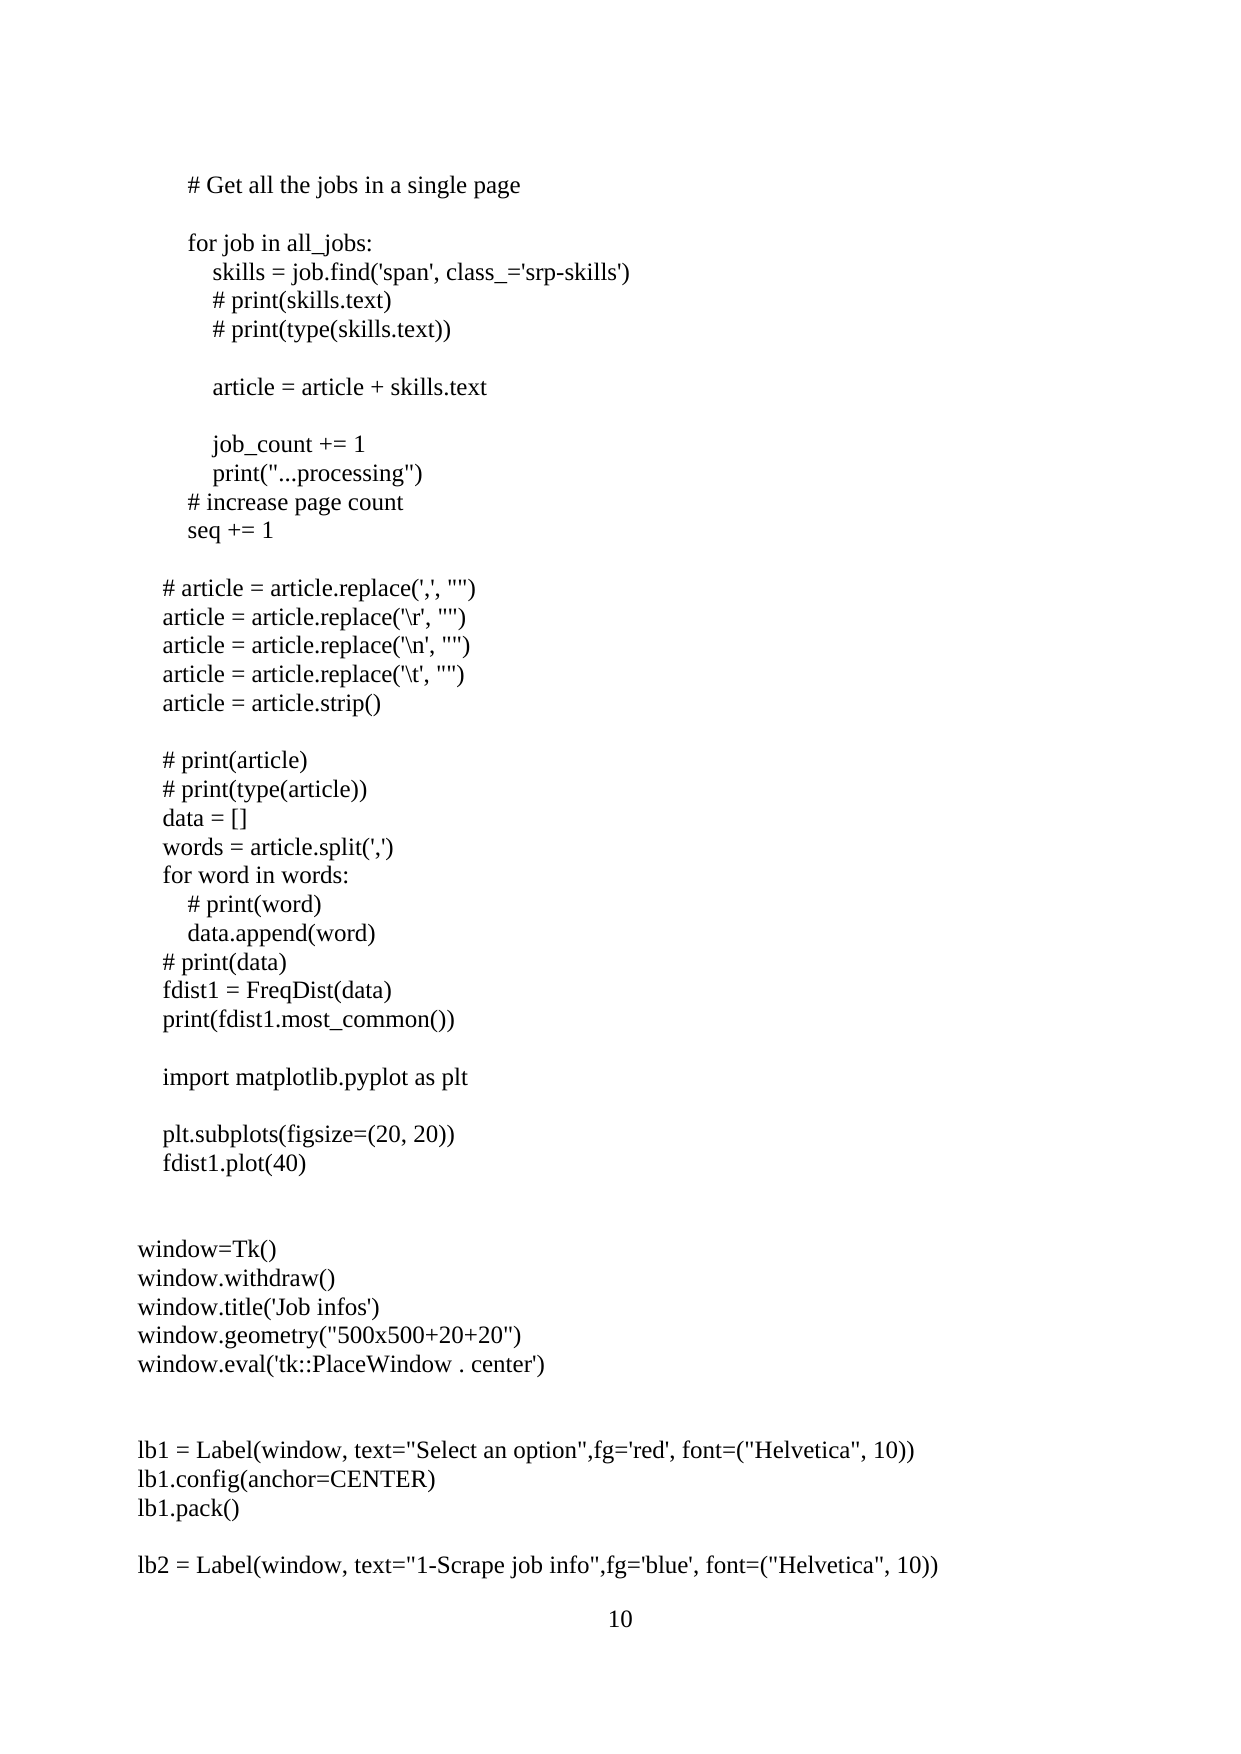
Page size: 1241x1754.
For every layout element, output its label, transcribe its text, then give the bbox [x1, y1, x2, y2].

text window.title('Job infos') [137, 1292, 1140, 1320]
text print(fdist1.most_common()) [137, 1004, 1140, 1033]
text article = article.replace('\n', "") [137, 630, 1140, 659]
text window.withdraw() [137, 1263, 1140, 1292]
text for word in words: [137, 860, 1140, 889]
text fdist1.plot(40) [137, 1148, 1140, 1177]
text article = article.replace('\r', "") [137, 602, 1140, 630]
text # print(type(article)) [137, 774, 1140, 803]
text import matplotlib.pyplot as plt [137, 1062, 1140, 1090]
text lb2 = Label(window, text="1-Scrape job info",fg='blue', font=("Helvetica", 10)) [137, 1550, 1140, 1579]
text lb1 = Label(window, text="Select an option",fg='red', font=("Helvetica", 10)) [137, 1435, 1140, 1464]
text # print(article) [137, 745, 1140, 774]
text skills = job.find('span', class_='srp-skills') [137, 257, 1140, 285]
text lb1.config(anchor=CENTER) [137, 1464, 1140, 1493]
text # Get all the jobs in a single page [137, 170, 1140, 199]
text print("...processing") [137, 458, 1140, 487]
text article = article.replace('\t', "") [137, 659, 1140, 688]
text # print(type(skills.text)) [137, 314, 1140, 343]
text # print(skills.text) [137, 285, 1140, 314]
text article = article.strip() [137, 688, 1140, 717]
text lb1.pack() [137, 1493, 1140, 1522]
text # article = article.replace(',', "") [137, 573, 1140, 602]
text data.append(word) [137, 918, 1140, 947]
text data = [] [137, 803, 1140, 832]
text words = article.split(',') [137, 832, 1140, 860]
text # print(data) [137, 947, 1140, 975]
text # print(word) [137, 889, 1140, 918]
text window.geometry("500x500+20+20") [137, 1320, 1140, 1349]
text window.eval('tk::PlaceWindow . center') [137, 1349, 1140, 1378]
text fdist1 = FreqDist(data) [137, 975, 1140, 1004]
text seq += 1 [137, 515, 1140, 544]
text article = article + skills.text [137, 372, 1140, 400]
text job_count += 1 [137, 429, 1140, 458]
text plt.subplots(figsize=(20, 20)) [137, 1119, 1140, 1148]
text # increase page count [137, 487, 1140, 515]
text window=Tk() [137, 1234, 1140, 1263]
text for job in all_jobs: [137, 228, 1140, 257]
